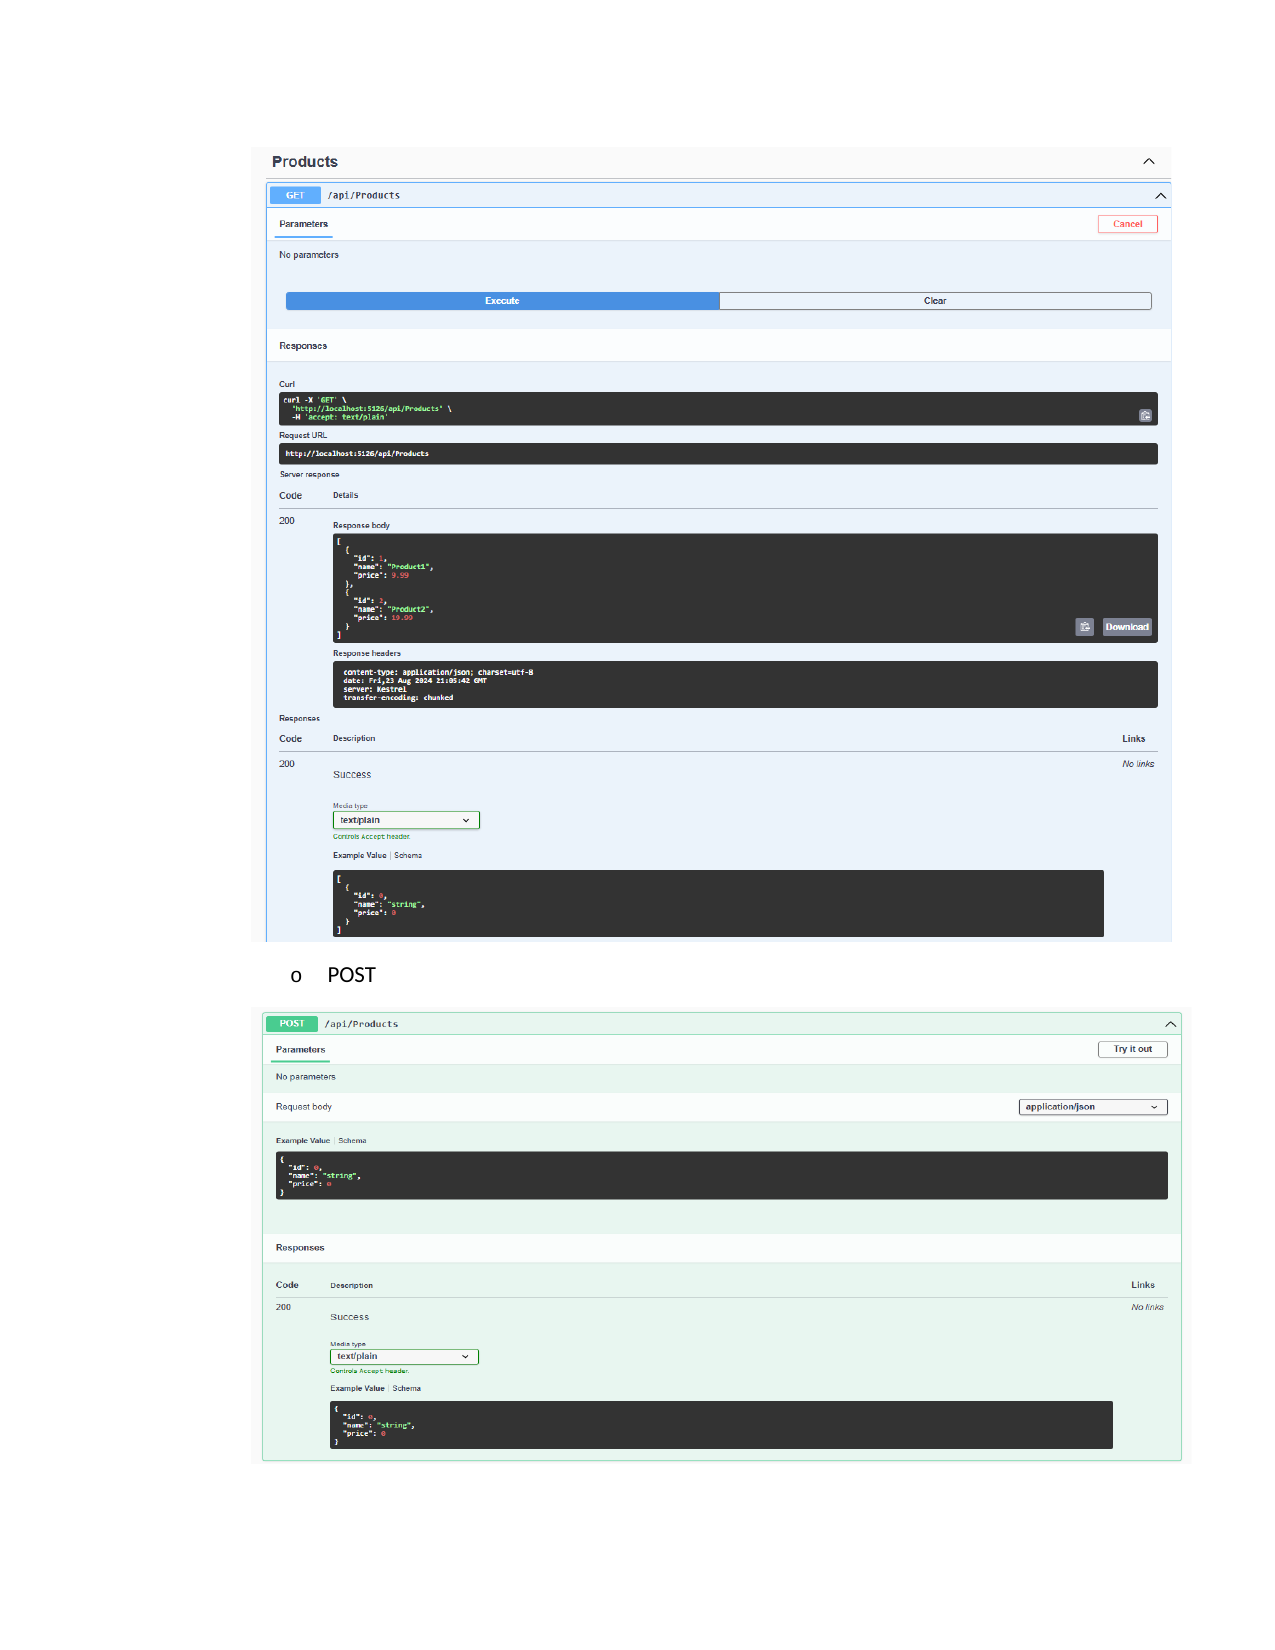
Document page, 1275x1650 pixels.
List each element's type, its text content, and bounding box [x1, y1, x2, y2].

picture [251, 1007, 1192, 1464]
picture [251, 147, 1172, 942]
list POST [290, 961, 1098, 989]
